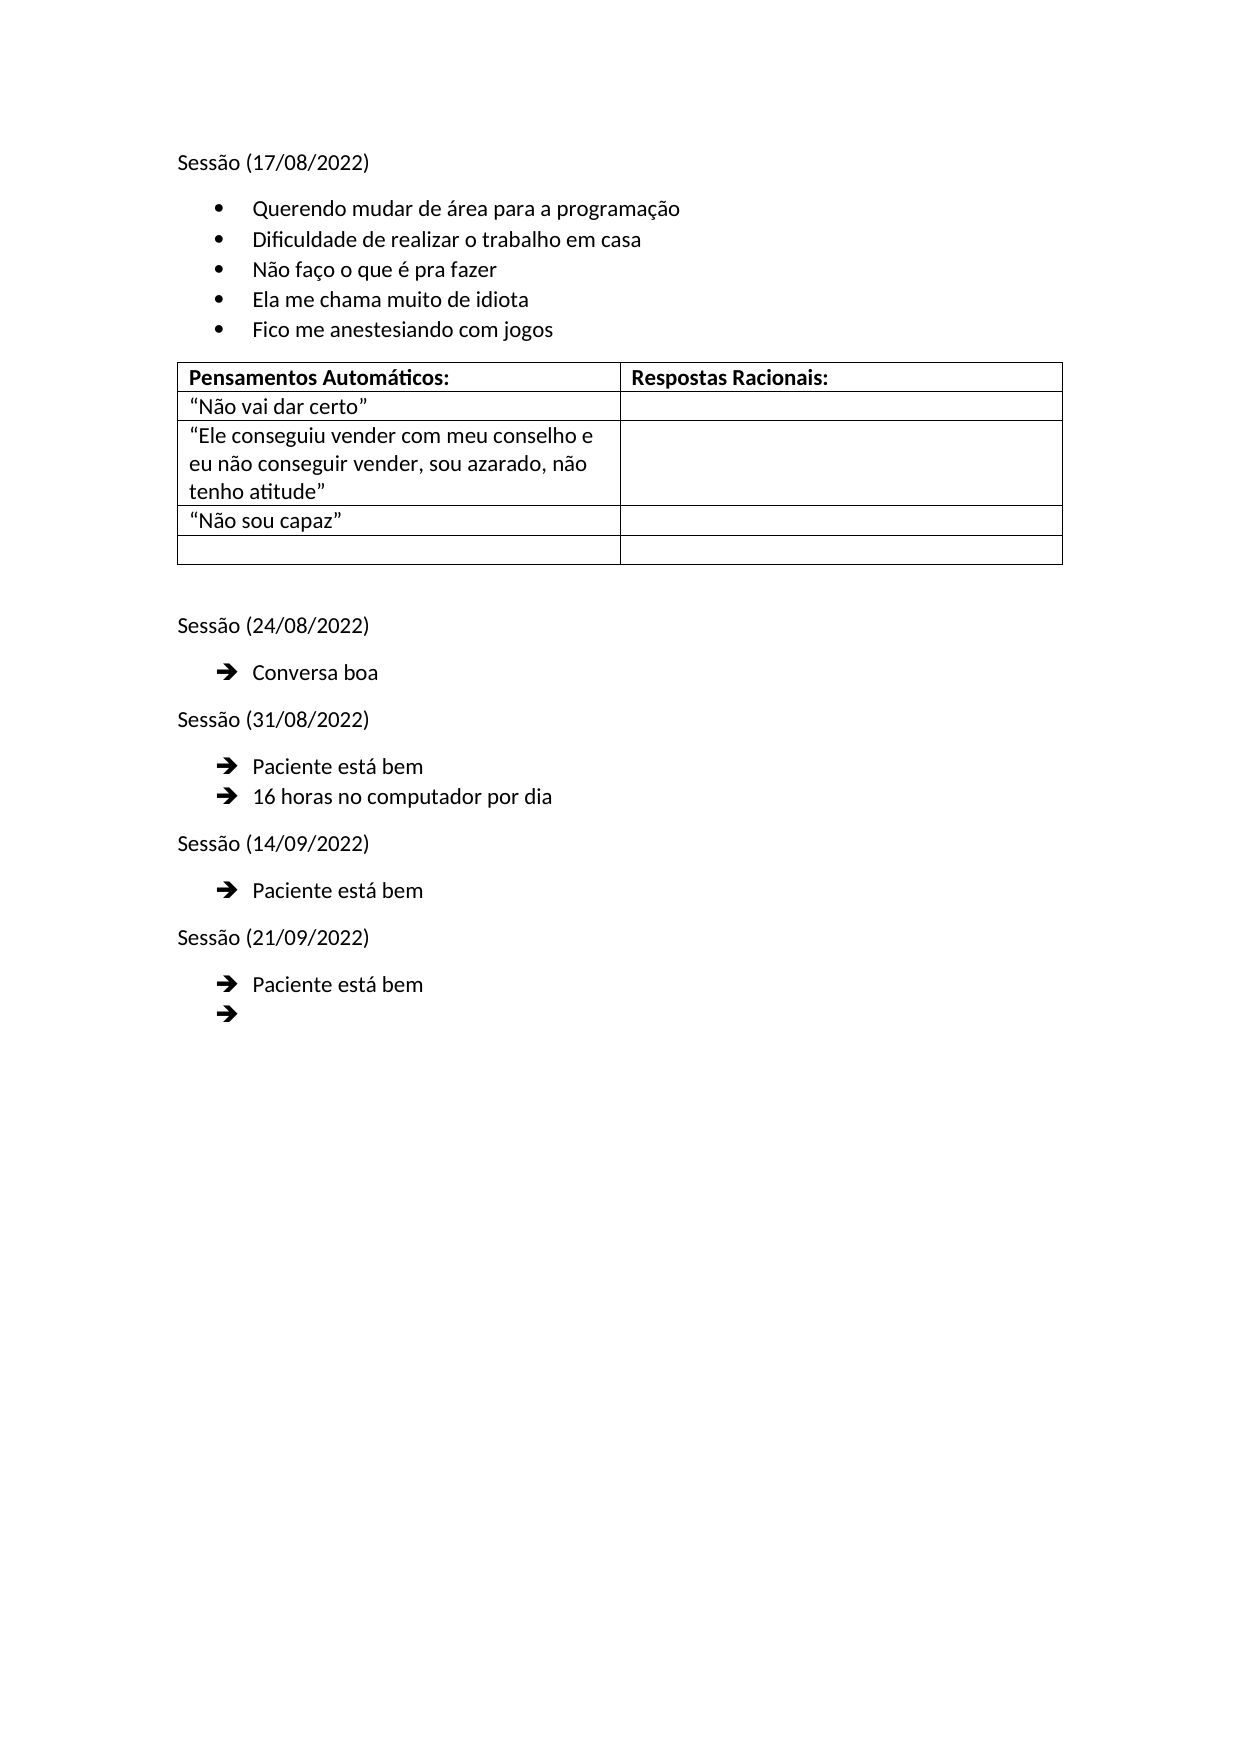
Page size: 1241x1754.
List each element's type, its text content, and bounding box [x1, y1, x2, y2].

list Paciente está bem [215, 970, 1063, 998]
table_cell [621, 392, 1062, 420]
text Sessão (17/08/2022) [177, 148, 1063, 176]
table_header Pensamentos Automáticos: [178, 363, 620, 391]
text Sessão (24/08/2022) [177, 611, 1063, 639]
table_header Respostas Racionais: [621, 363, 1062, 391]
list Dificuldade de realizar o trabalho em casa [215, 225, 1063, 253]
table_cell “Não sou capaz” [178, 506, 620, 534]
table_cell [621, 421, 1062, 505]
table_cell [621, 536, 1062, 563]
list Fico me anestesiando com jogos [215, 315, 1063, 343]
table_cell “Não vai dar certo” [178, 392, 620, 420]
text Sessão (31/08/2022) [177, 705, 1063, 733]
list Ela me chama muito de idiota [215, 285, 1063, 313]
text Sessão (21/09/2022) [177, 923, 1063, 951]
list Paciente está bem [215, 876, 1063, 904]
list 16 horas no computador por dia [215, 782, 1063, 810]
table_cell [621, 506, 1062, 534]
list Não faço o que é pra fazer [215, 255, 1063, 283]
list Paciente está bem [215, 752, 1063, 780]
table_cell [178, 536, 620, 563]
table_cell “Ele conseguiu vender com meu conselho e eu não conseguir vender, sou azarado, não tenho atitude” [178, 421, 620, 505]
list Querendo mudar de área para a programação [215, 194, 1063, 222]
text Sessão (14/09/2022) [177, 829, 1063, 857]
list Conversa boa [215, 658, 1063, 686]
